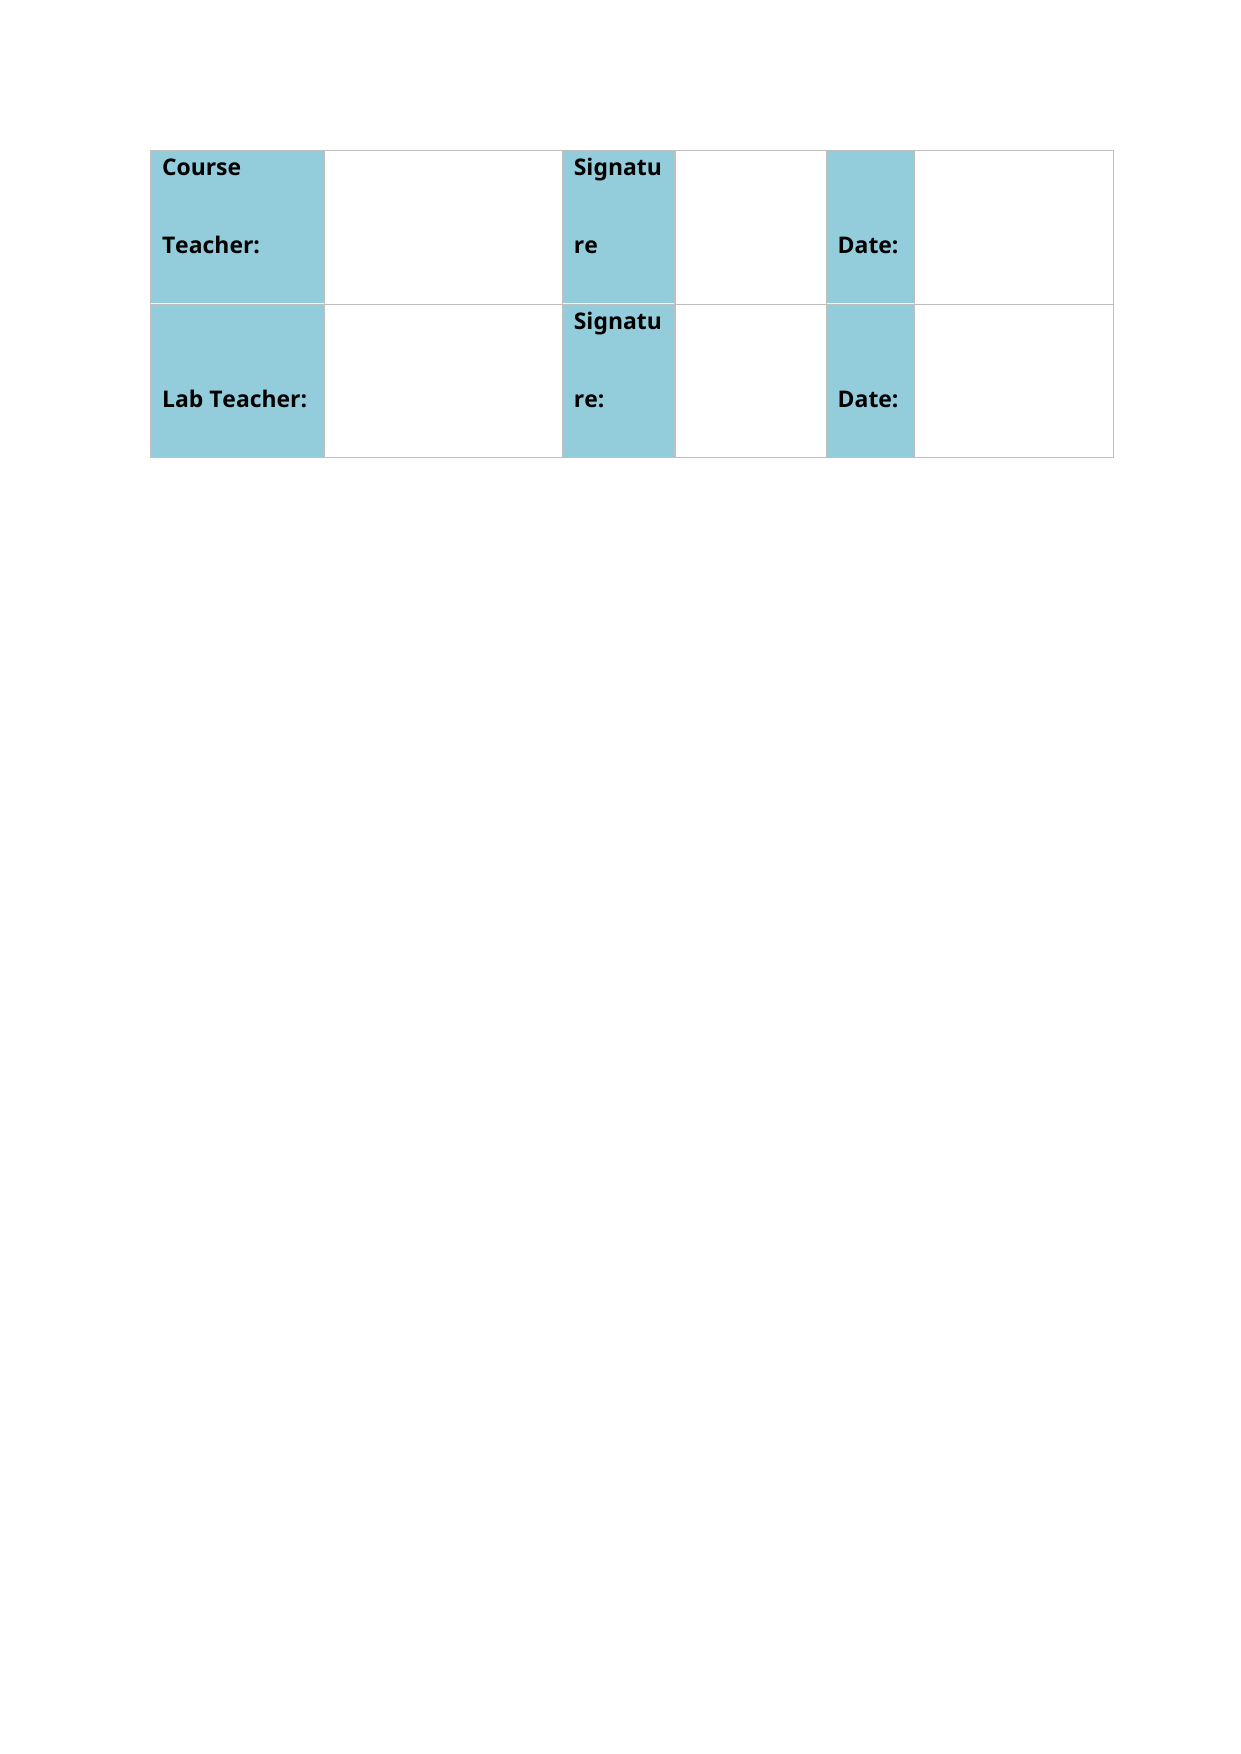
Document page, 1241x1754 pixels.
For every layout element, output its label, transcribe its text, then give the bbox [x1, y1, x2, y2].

table_header [676, 151, 826, 303]
table_cell [325, 305, 562, 457]
table_cell Lab Teacher: [151, 305, 324, 457]
table_header Date: [827, 151, 914, 303]
table_cell [676, 305, 826, 457]
table_header Course Teacher: [151, 151, 324, 303]
table_cell Date: [827, 305, 914, 457]
table_cell [915, 305, 1113, 457]
table_header Signature [563, 151, 674, 303]
table_header [325, 151, 562, 303]
table_cell Signature: [563, 305, 674, 457]
table_header [915, 151, 1113, 303]
